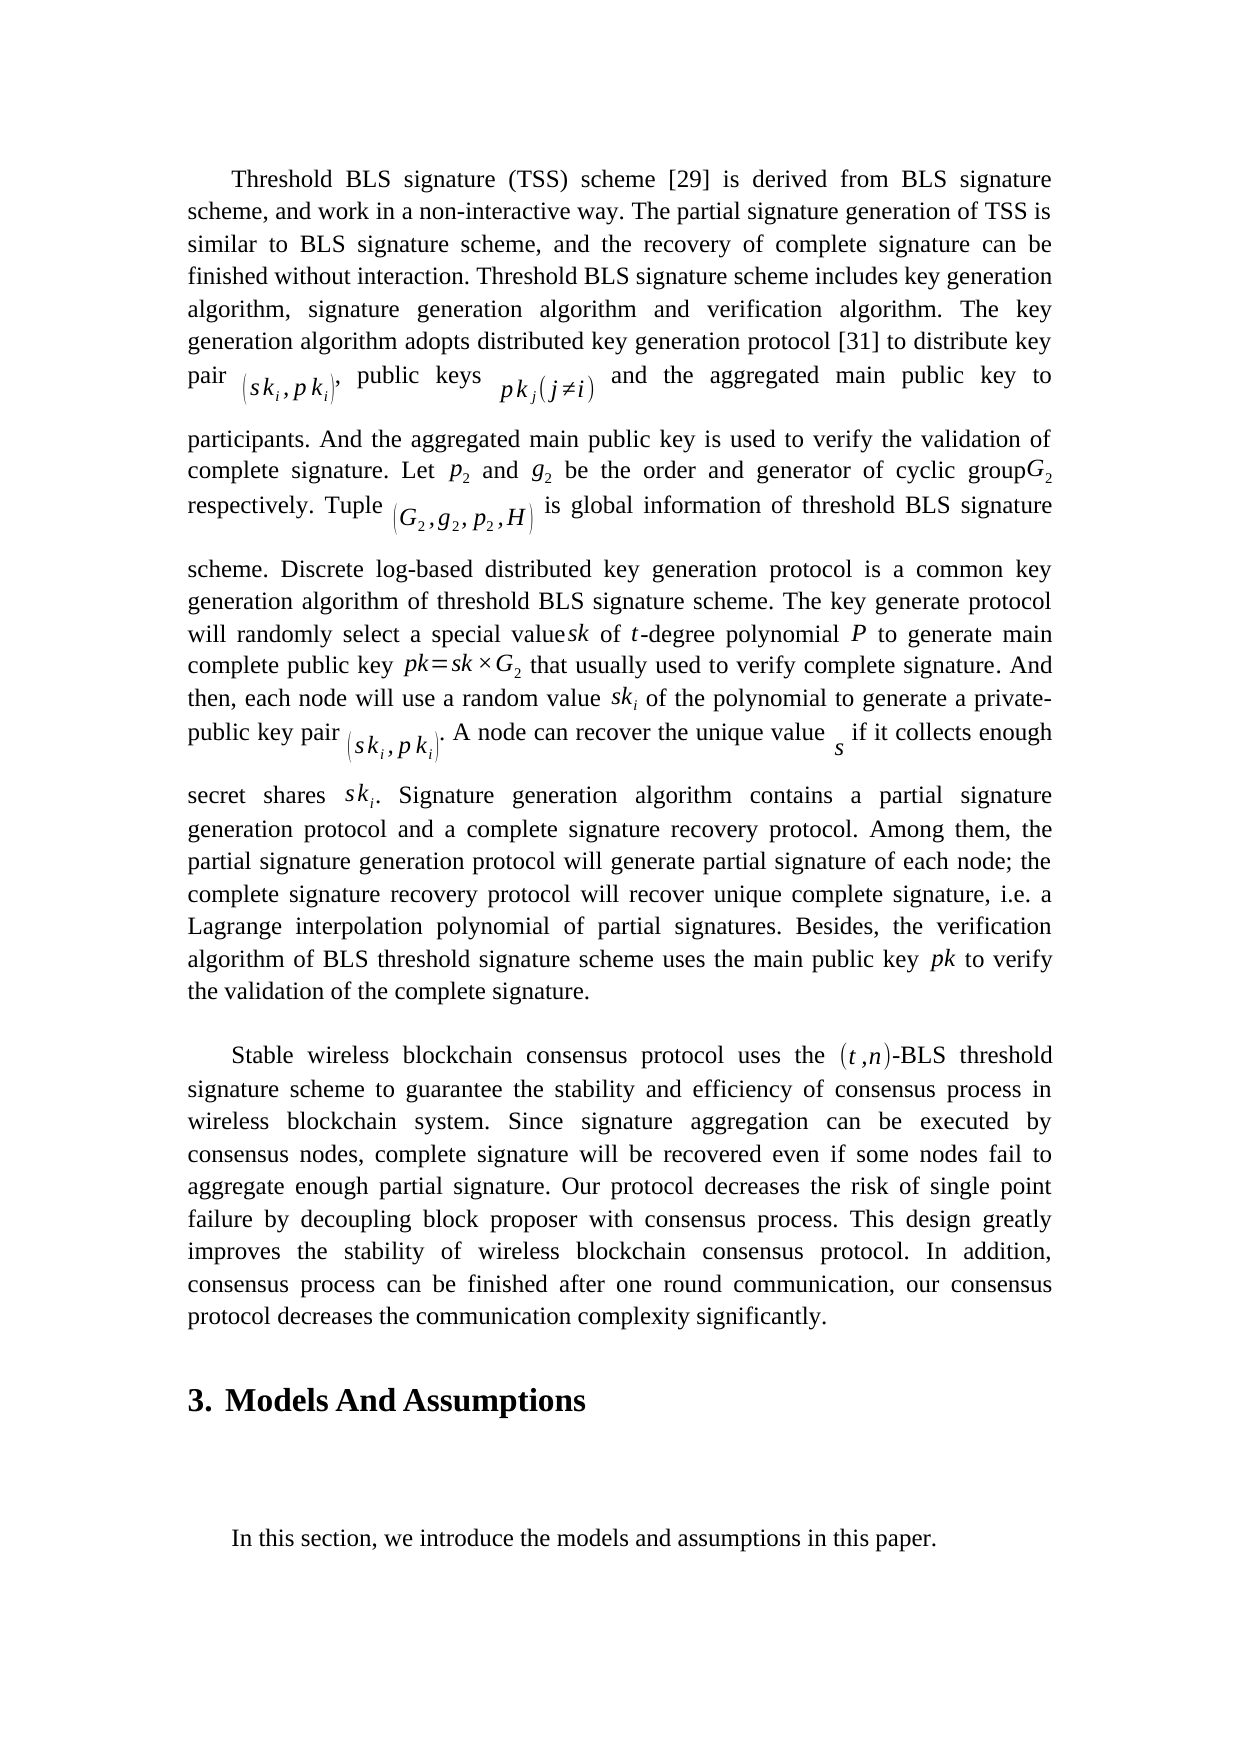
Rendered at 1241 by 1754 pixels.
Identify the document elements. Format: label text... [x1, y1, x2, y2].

text In this section, we introduce the models and assumptions in this paper. [187, 1521, 1053, 1553]
subtitle Models And Assumptions [187, 1367, 1053, 1432]
text Stable wireless blockchain consensus protocol uses the -BLS threshold signature scheme to guarantee the stability and efficiency of consensus process in wireless blockchain system. Since signature aggregation can be executed by consensus nodes, complete signature will be recovered even if some nodes fail to aggregate enough partial signature. Our protocol decreases the risk of single point failure by decoupling block proposer with consensus process. This design greatly improves the stability of wireless blockchain consensus protocol. In addition, consensus process can be finished after one round communication, our consensus protocol decreases the communication complexity significantly. [187, 1039, 1053, 1332]
text Threshold BLS signature (TSS) scheme [29] is derived from BLS signature scheme, and work in a non-interactive way. The partial signature generation of TSS is similar to BLS signature scheme, and the recovery of complete signature can be finished without interaction. Threshold BLS signature scheme includes key generation algorithm, signature generation algorithm and verification algorithm. The key generation algorithm adopts distributed key generation protocol [31] to distribute key pair , public keys and the aggregated main public key to participants. And the aggregated main public key is used to verify the validation of complete signature. Let and be the order and generator of cyclic group respectively. Tuple is global information of threshold BLS signature scheme. Discrete log-based distributed key generation protocol is a common key generation algorithm of threshold BLS signature scheme. The key generate protocol will randomly select a special value of -degree polynomial to generate main complete public key that usually used to verify complete signature. And then, each node will use a random value of the polynomial to generate a private-public key pair . A node can recover the unique value if it collects enough secret shares . Signature generation algorithm contains a partial signature generation protocol and a complete signature recovery protocol. Among them, the partial signature generation protocol will generate partial signature of each node; the complete signature recovery protocol will recover unique complete signature, i.e. a Lagrange interpolation polynomial of partial signatures. Besides, the verification algorithm of BLS threshold signature scheme uses the main public key to verify the validation of the complete signature. [187, 162, 1053, 1007]
